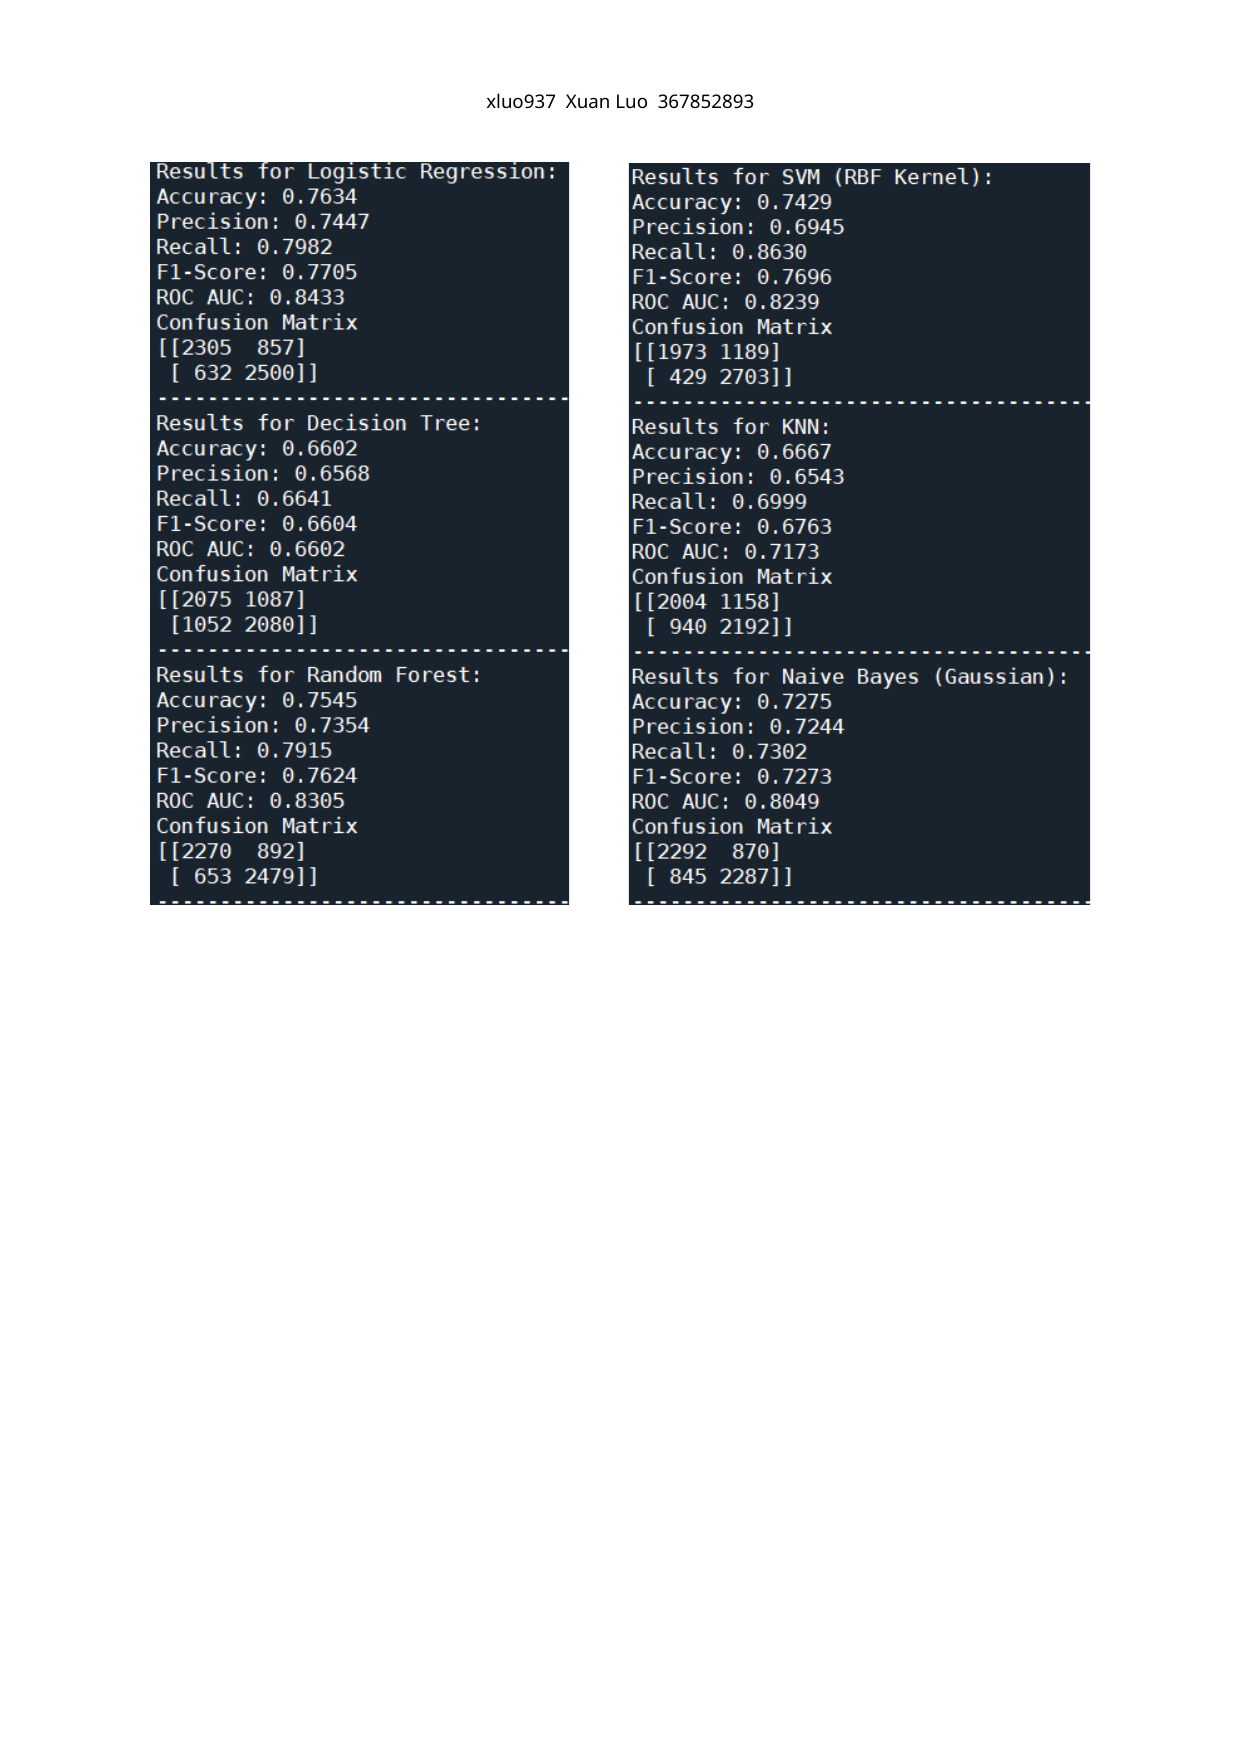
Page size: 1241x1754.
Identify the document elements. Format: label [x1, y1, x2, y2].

picture [628, 163, 1091, 905]
picture [150, 162, 570, 905]
